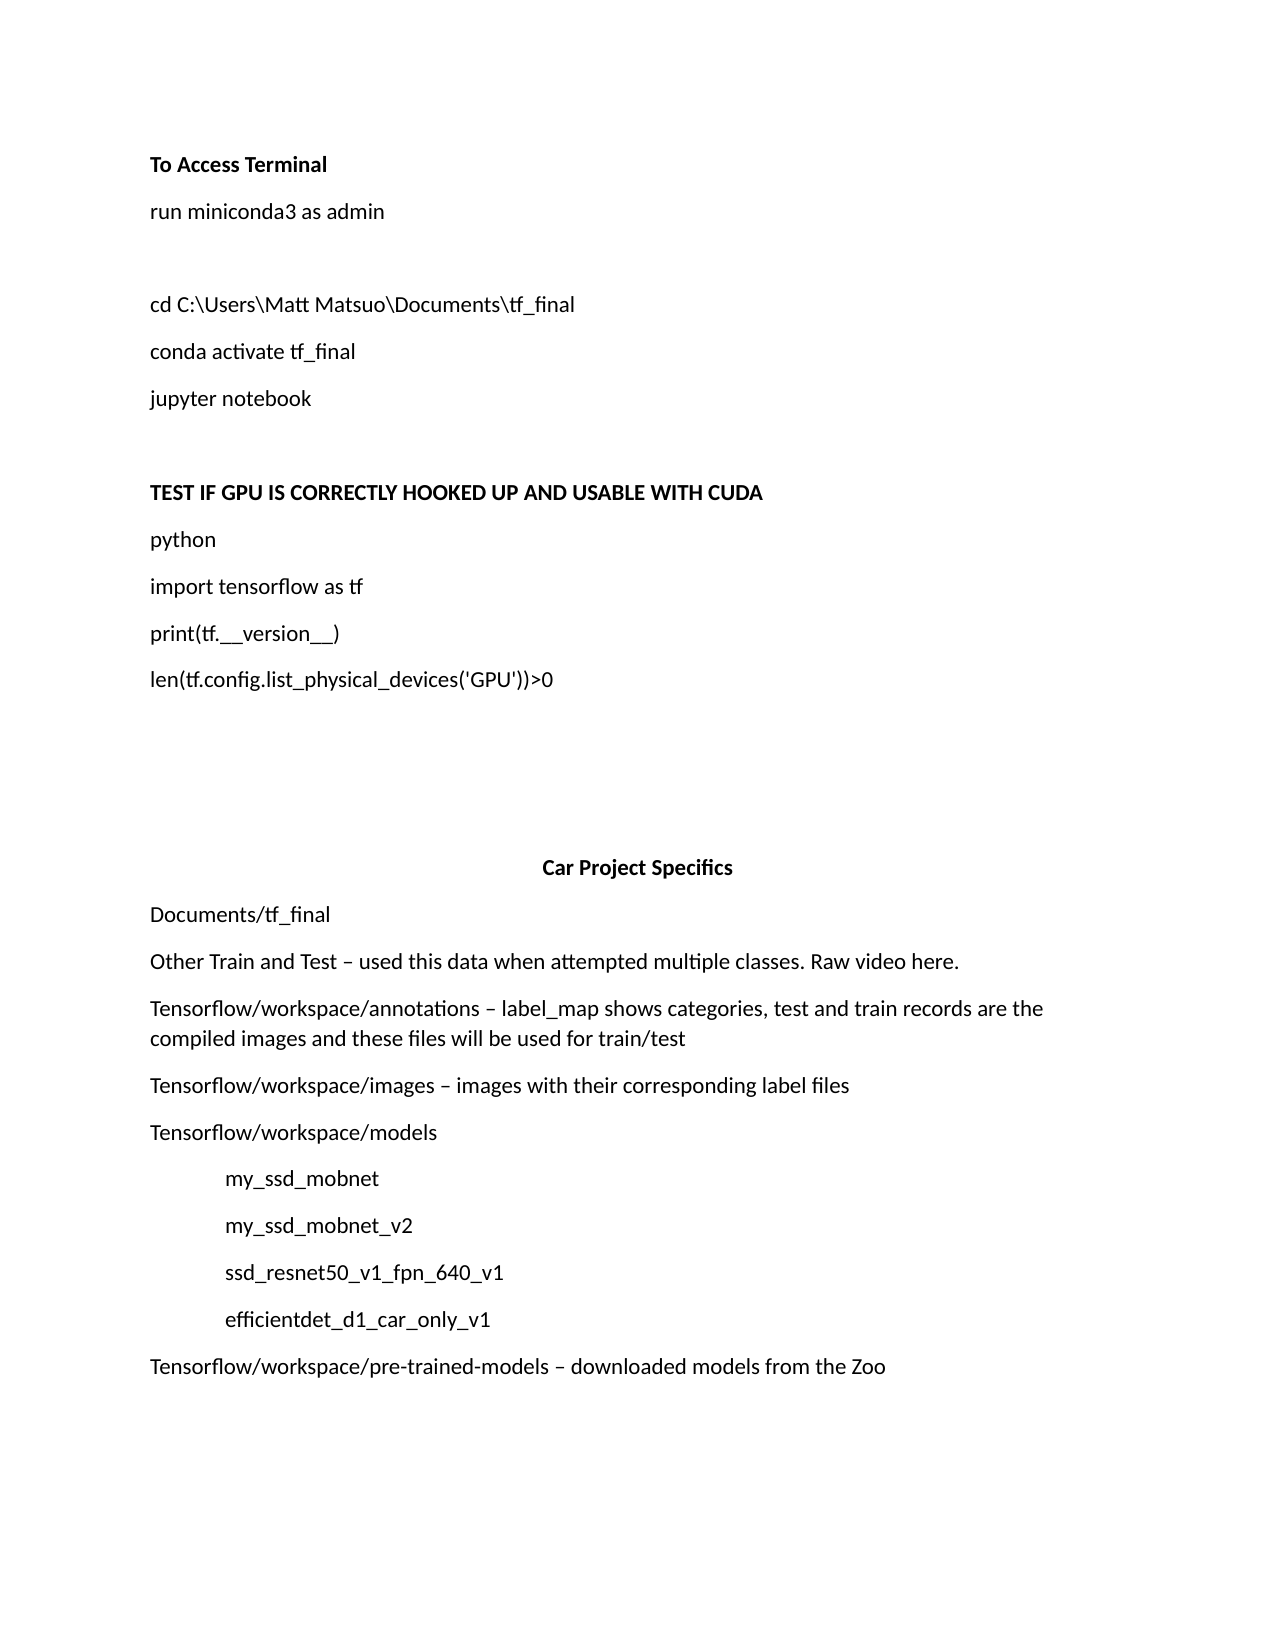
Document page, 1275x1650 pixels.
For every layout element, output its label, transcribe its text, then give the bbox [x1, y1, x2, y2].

text Other Train and Test – used this data when attempted multiple classes. Raw video here. [150, 947, 1125, 975]
text my_ssd_mobnet_v2 [150, 1211, 1125, 1239]
text Tensorflow/workspace/images – images with their corresponding label files [150, 1071, 1125, 1099]
text run miniconda3 as admin [150, 197, 1125, 225]
text conda activate tf_final [150, 337, 1125, 366]
text cd C:\Users\Matt Matsuo\Documents\tf_final [150, 291, 1125, 319]
text ssd_resnet50_v1_fpn_640_v1 [150, 1258, 1125, 1286]
text python [150, 525, 1125, 553]
text Tensorflow/workspace/annotations – label_map shows categories, test and train records are the compiled images and these files will be used for train/test [150, 994, 1125, 1052]
text print(tf.__version__) [150, 619, 1125, 647]
text To Access Terminal [150, 150, 1125, 178]
text Documents/tf_final [150, 900, 1125, 928]
text len(tf.config.list_physical_devices('GPU'))>0 [150, 666, 1125, 694]
text Tensorflow/workspace/models [150, 1118, 1125, 1146]
text Tensorflow/workspace/pre-trained-models – downloaded models from the Zoo [150, 1352, 1125, 1380]
text my_ssd_mobnet [150, 1164, 1125, 1193]
text efficientdet_d1_car_only_v1 [150, 1305, 1125, 1333]
text Car Project Specifics [150, 853, 1125, 881]
text jupyter notebook [150, 384, 1125, 412]
text import tensorflow as tf [150, 572, 1125, 600]
text TEST IF GPU IS CORRECTLY HOOKED UP AND USABLE WITH CUDA [150, 478, 1125, 506]
